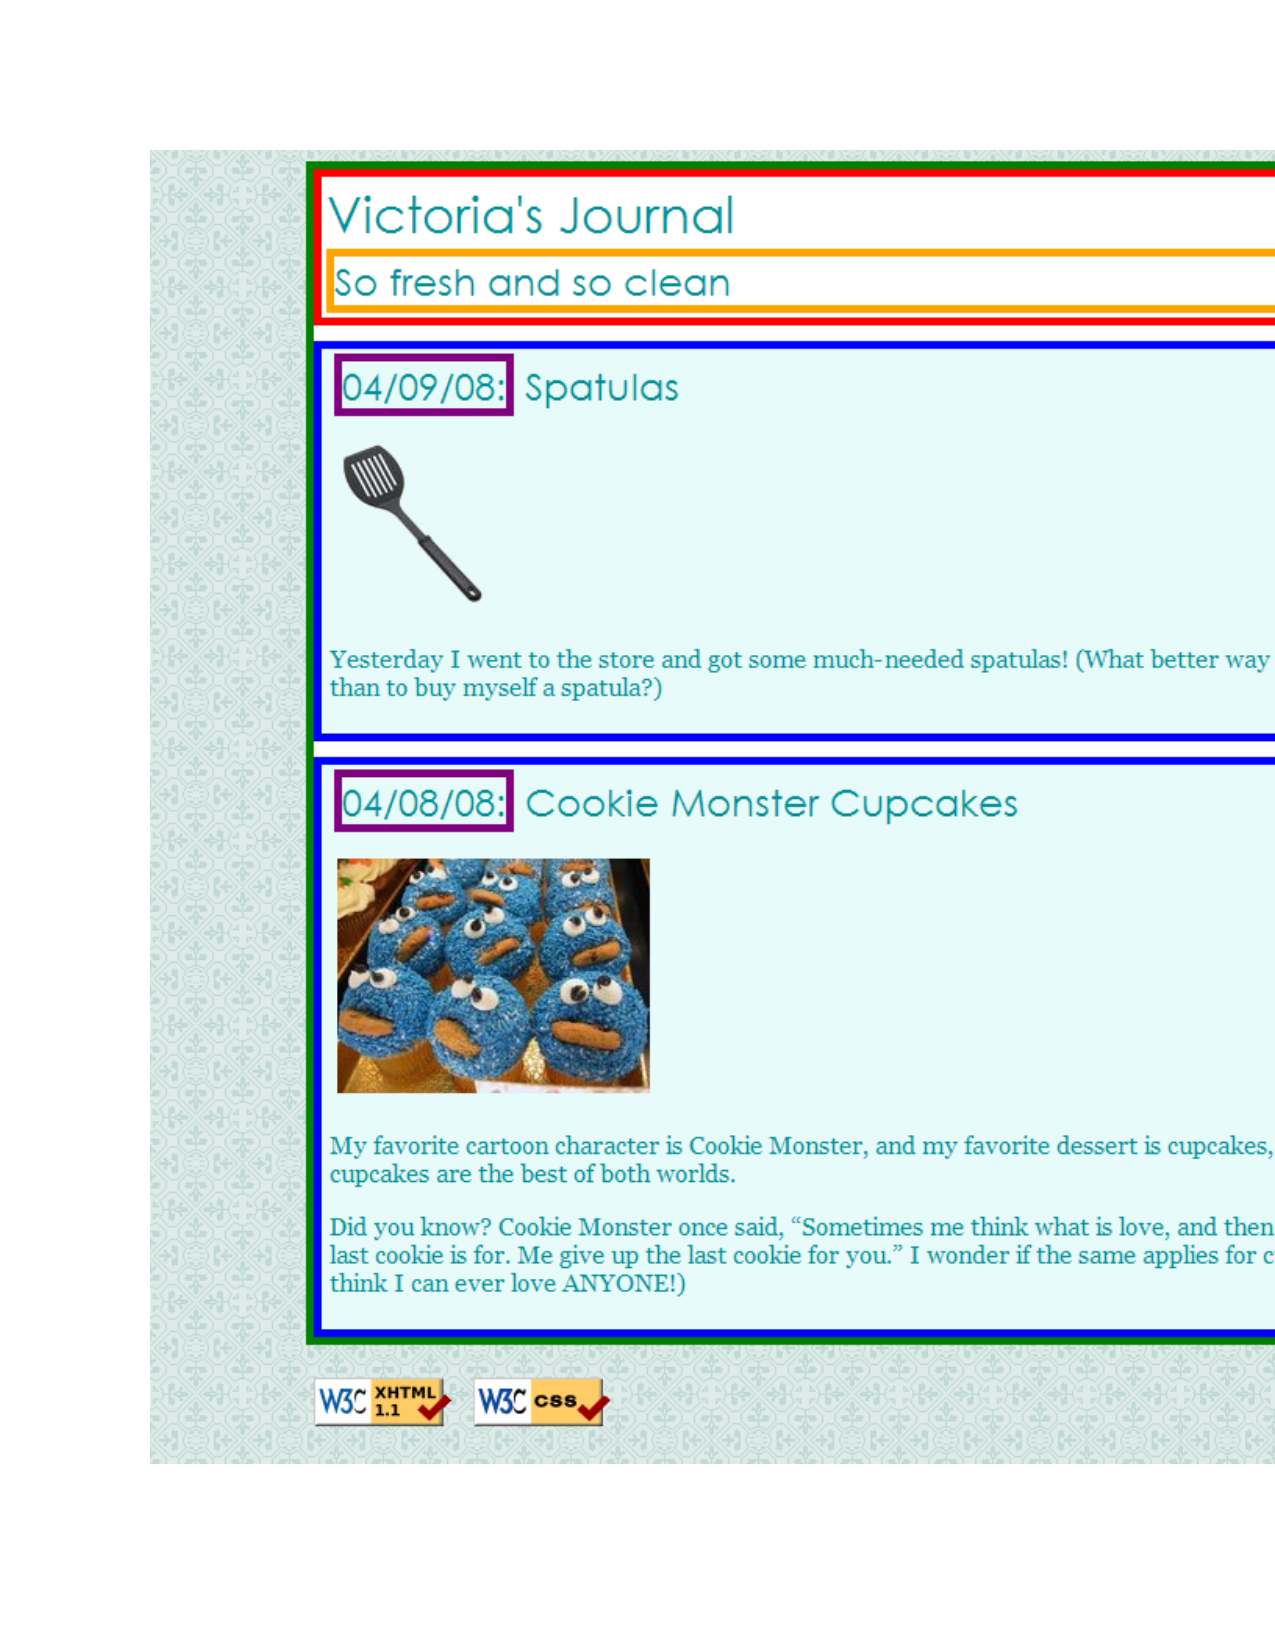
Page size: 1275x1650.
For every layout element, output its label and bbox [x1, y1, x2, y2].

picture [150, 150, 1275, 1464]
